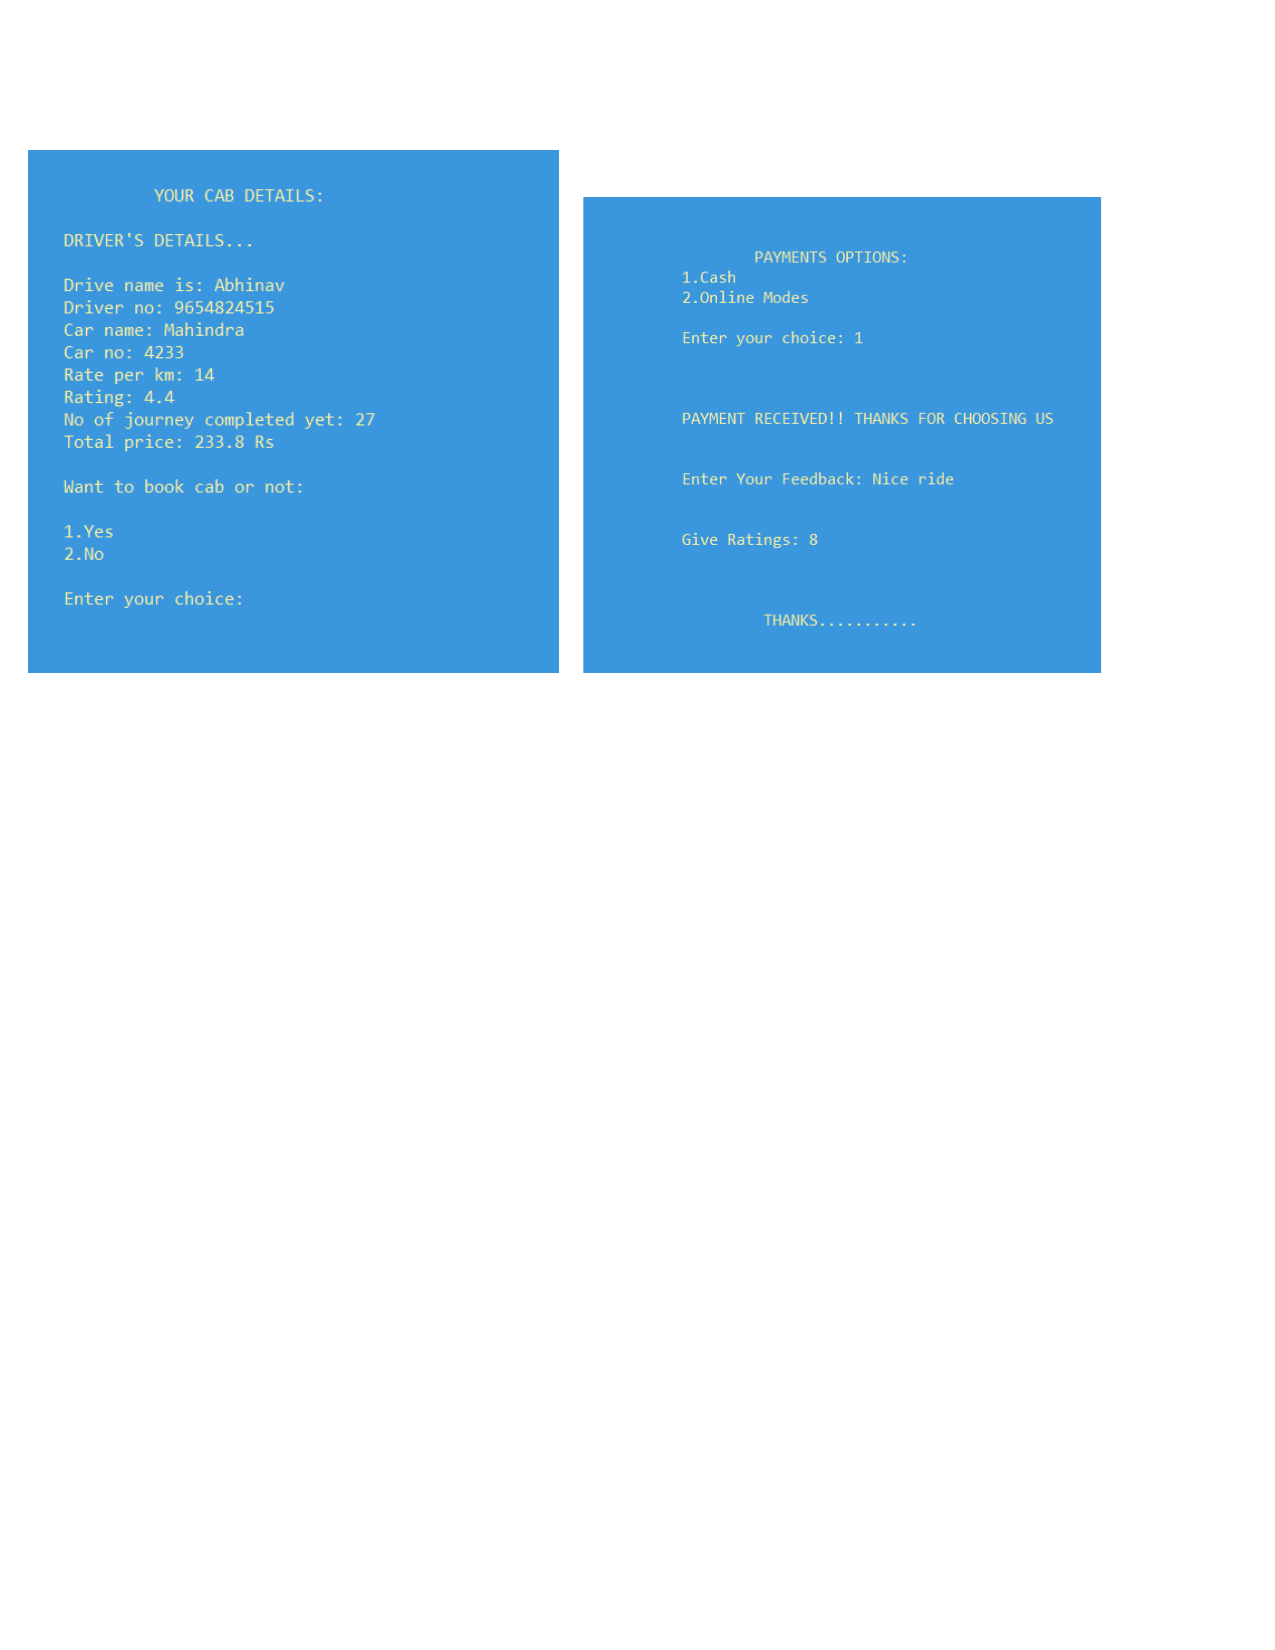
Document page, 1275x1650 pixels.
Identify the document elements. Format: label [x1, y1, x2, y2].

picture [28, 150, 559, 673]
picture [583, 197, 1102, 673]
